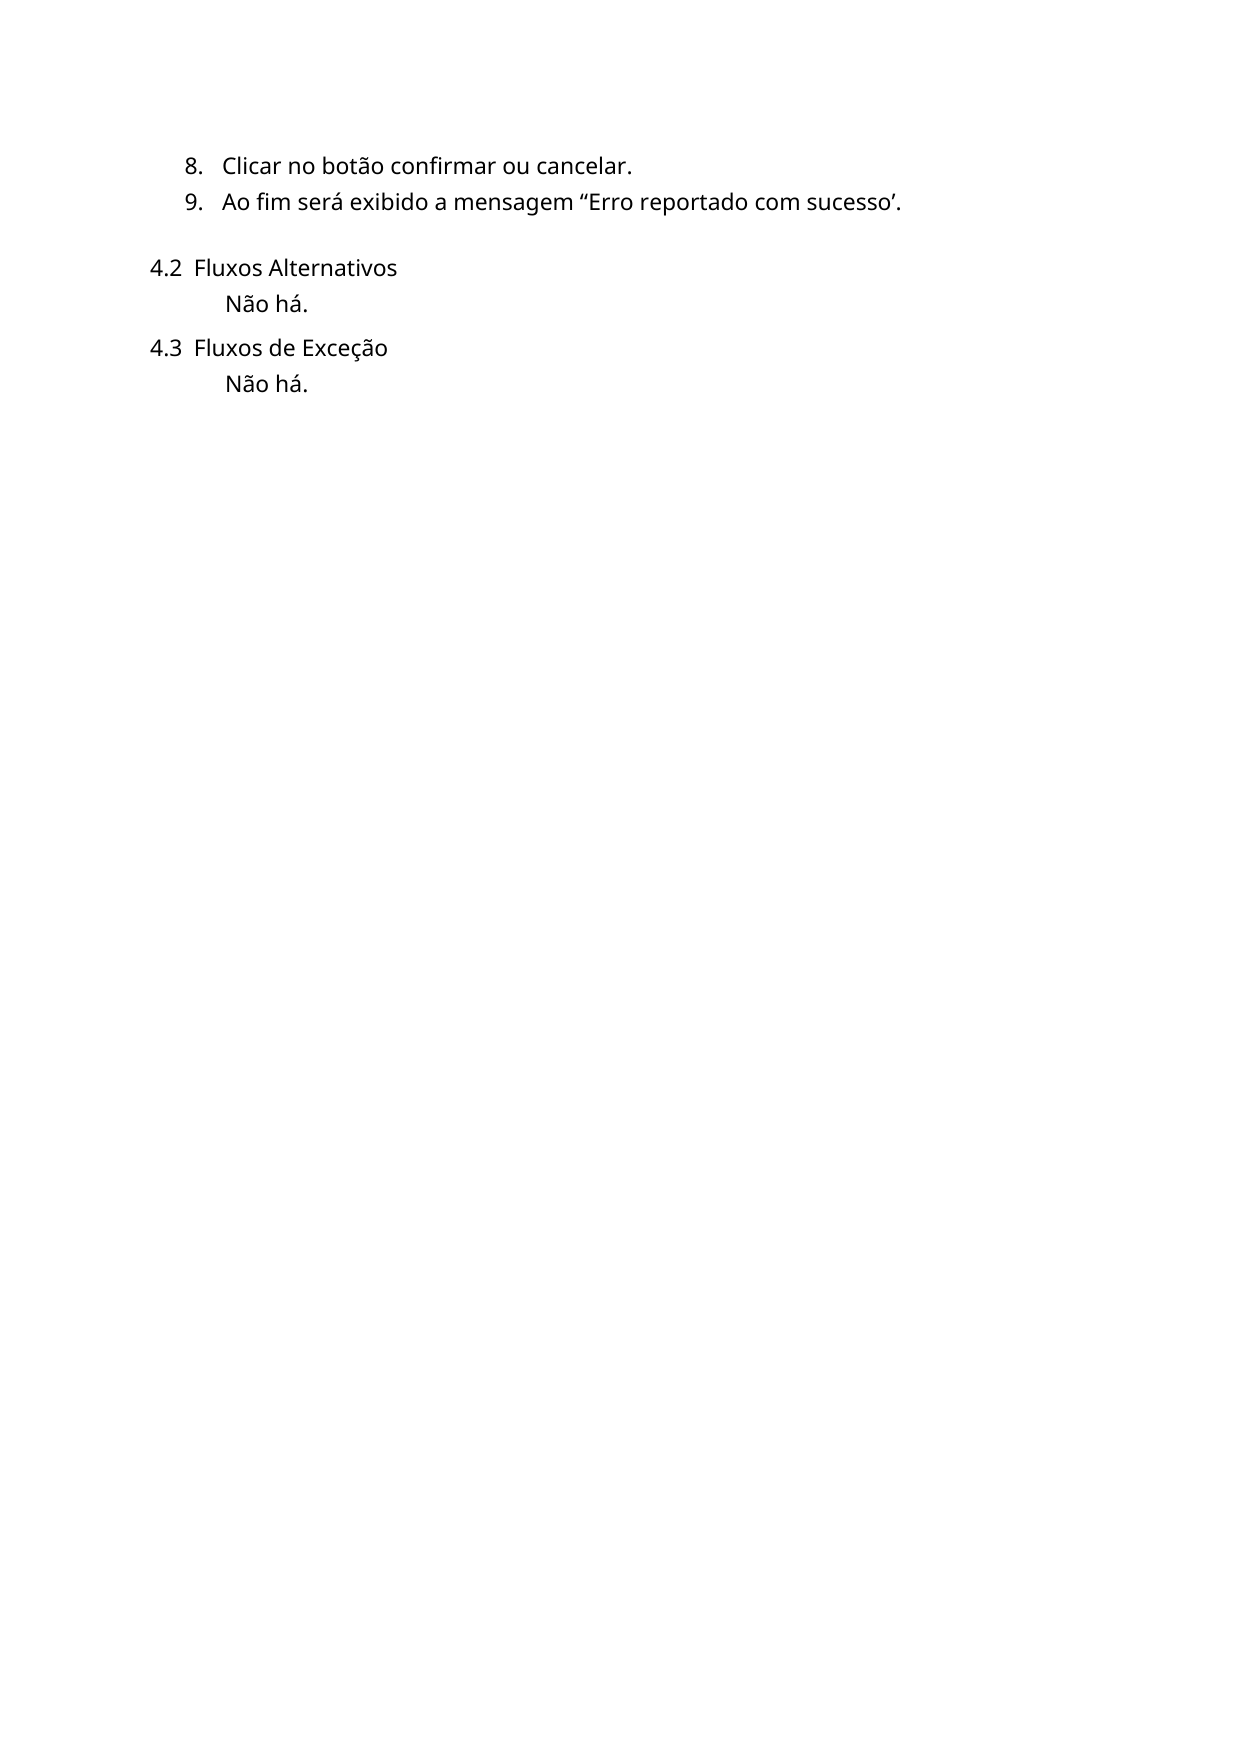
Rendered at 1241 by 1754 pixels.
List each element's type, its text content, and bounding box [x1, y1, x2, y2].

list Ao fim será exibido a mensagem “Erro reportado com sucesso’. [184, 186, 1090, 217]
text 4.3 Fluxos de Exceção [150, 332, 1090, 363]
text Não há. [150, 288, 1119, 319]
text Não há. [150, 368, 1090, 399]
list Clicar no botão confirmar ou cancelar. [184, 150, 1090, 181]
text 4.2 Fluxos Alternativos [150, 252, 1090, 283]
